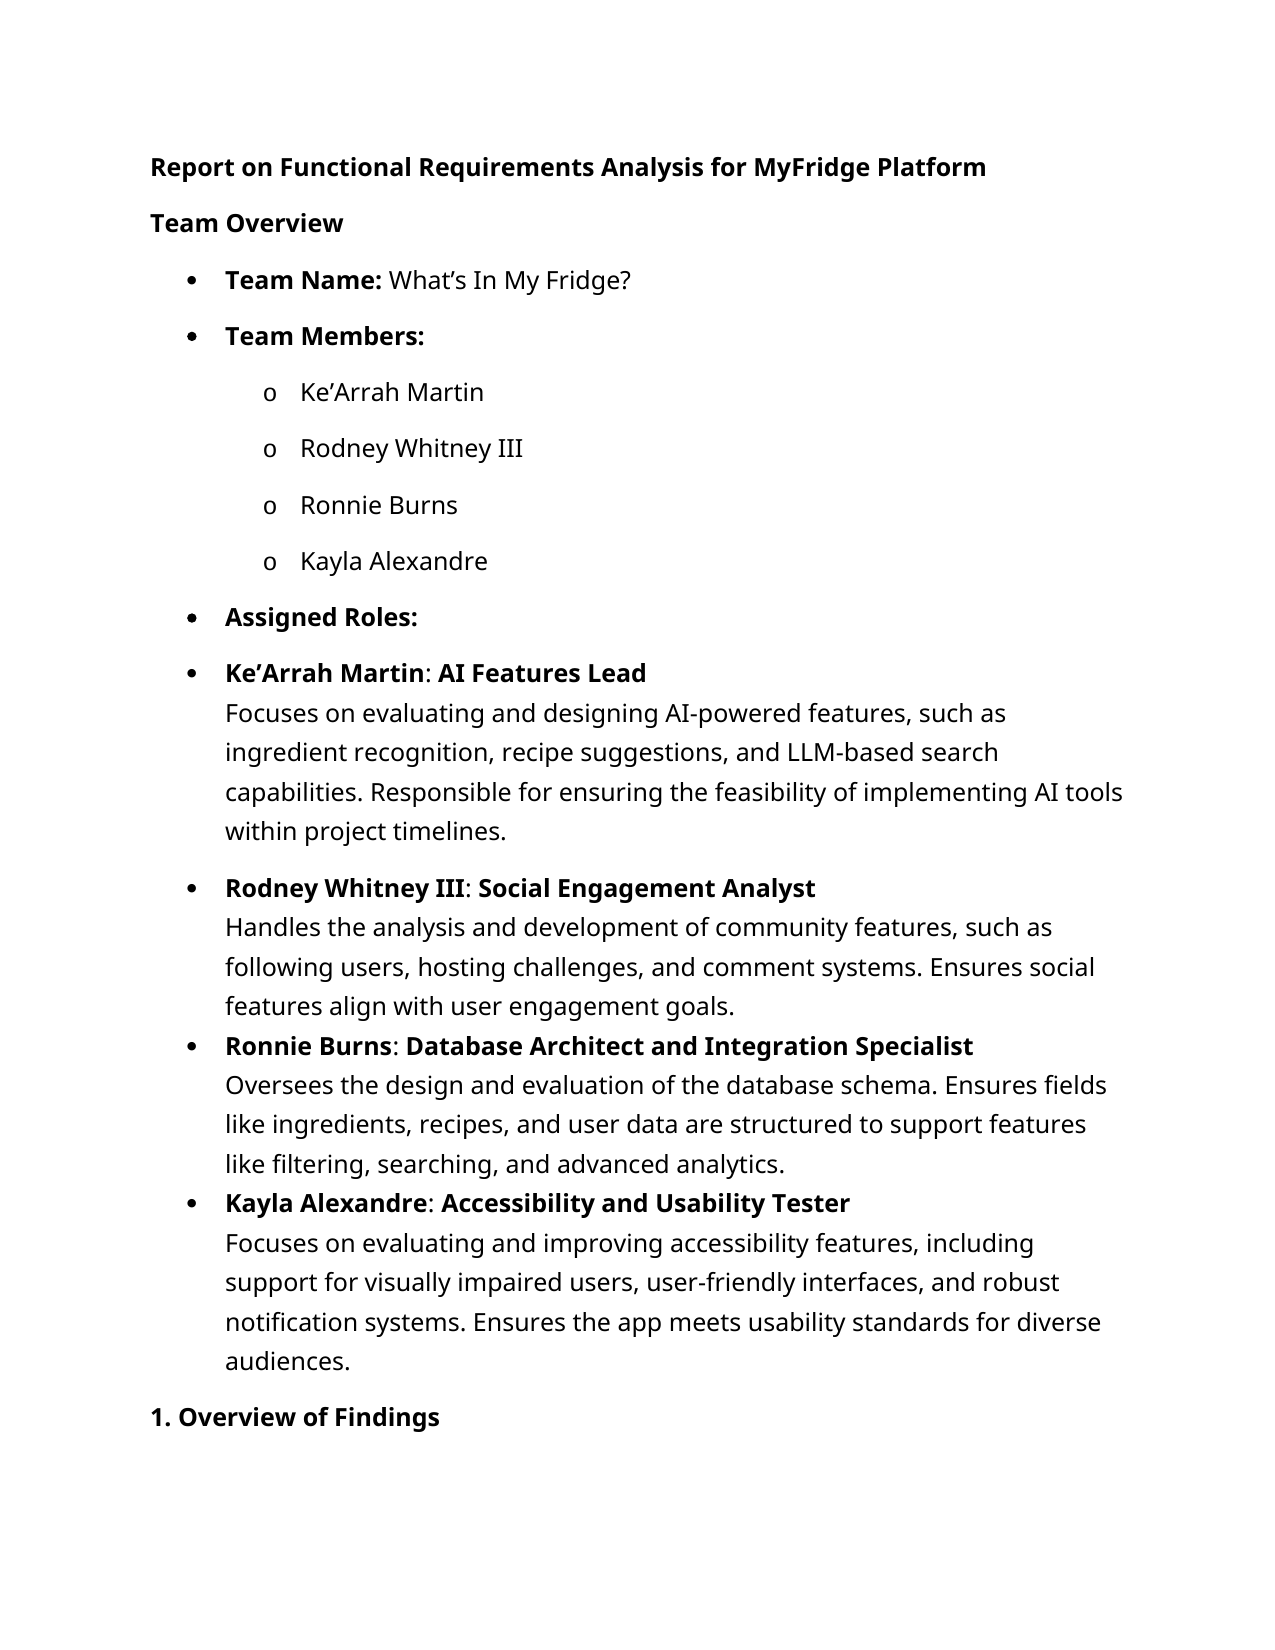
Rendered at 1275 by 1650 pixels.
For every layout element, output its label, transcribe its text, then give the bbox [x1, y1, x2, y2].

list Ronnie Burns: Database Architect and Integration Specialist Oversees the design and evaluation of the database schema. Ensures fields like ingredients, recipes, and user data are structured to support features like filtering, searching, and advanced analytics. [187, 1028, 1125, 1181]
text Report on Functional Requirements Analysis for MyFridge Platform [150, 150, 1125, 184]
list Team Name: What’s In My Fridge? [187, 262, 1125, 296]
list Ronnie Burns [262, 487, 1125, 522]
list Kayla Alexandre: Accessibility and Usability Tester Focuses on evaluating and improving accessibility features, including support for visually impaired users, user-friendly interfaces, and robust notification systems. Ensures the app meets usability standards for diverse audiences. [187, 1186, 1125, 1378]
list Ke’Arrah Martin [262, 374, 1125, 409]
list Rodney Whitney III: Social Engagement Analyst Handles the analysis and development of community features, such as following users, hosting challenges, and comment systems. Ensures social features align with user engagement goals. [187, 870, 1125, 1023]
list Ke’Arrah Martin: AI Features Lead Focuses on evaluating and designing AI-powered features, such as ingredient recognition, recipe suggestions, and LLM-based search capabilities. Responsible for ensuring the feasibility of implementing AI tools within project timelines. [187, 656, 1125, 848]
list Kayla Alexandre [262, 544, 1125, 578]
list Assigned Roles: [187, 600, 1125, 634]
text 1. Overview of Findings [150, 1400, 1125, 1434]
list Team Members: [187, 318, 1125, 352]
list Rodney Whitney III [262, 431, 1125, 465]
text Team Overview [150, 206, 1125, 240]
